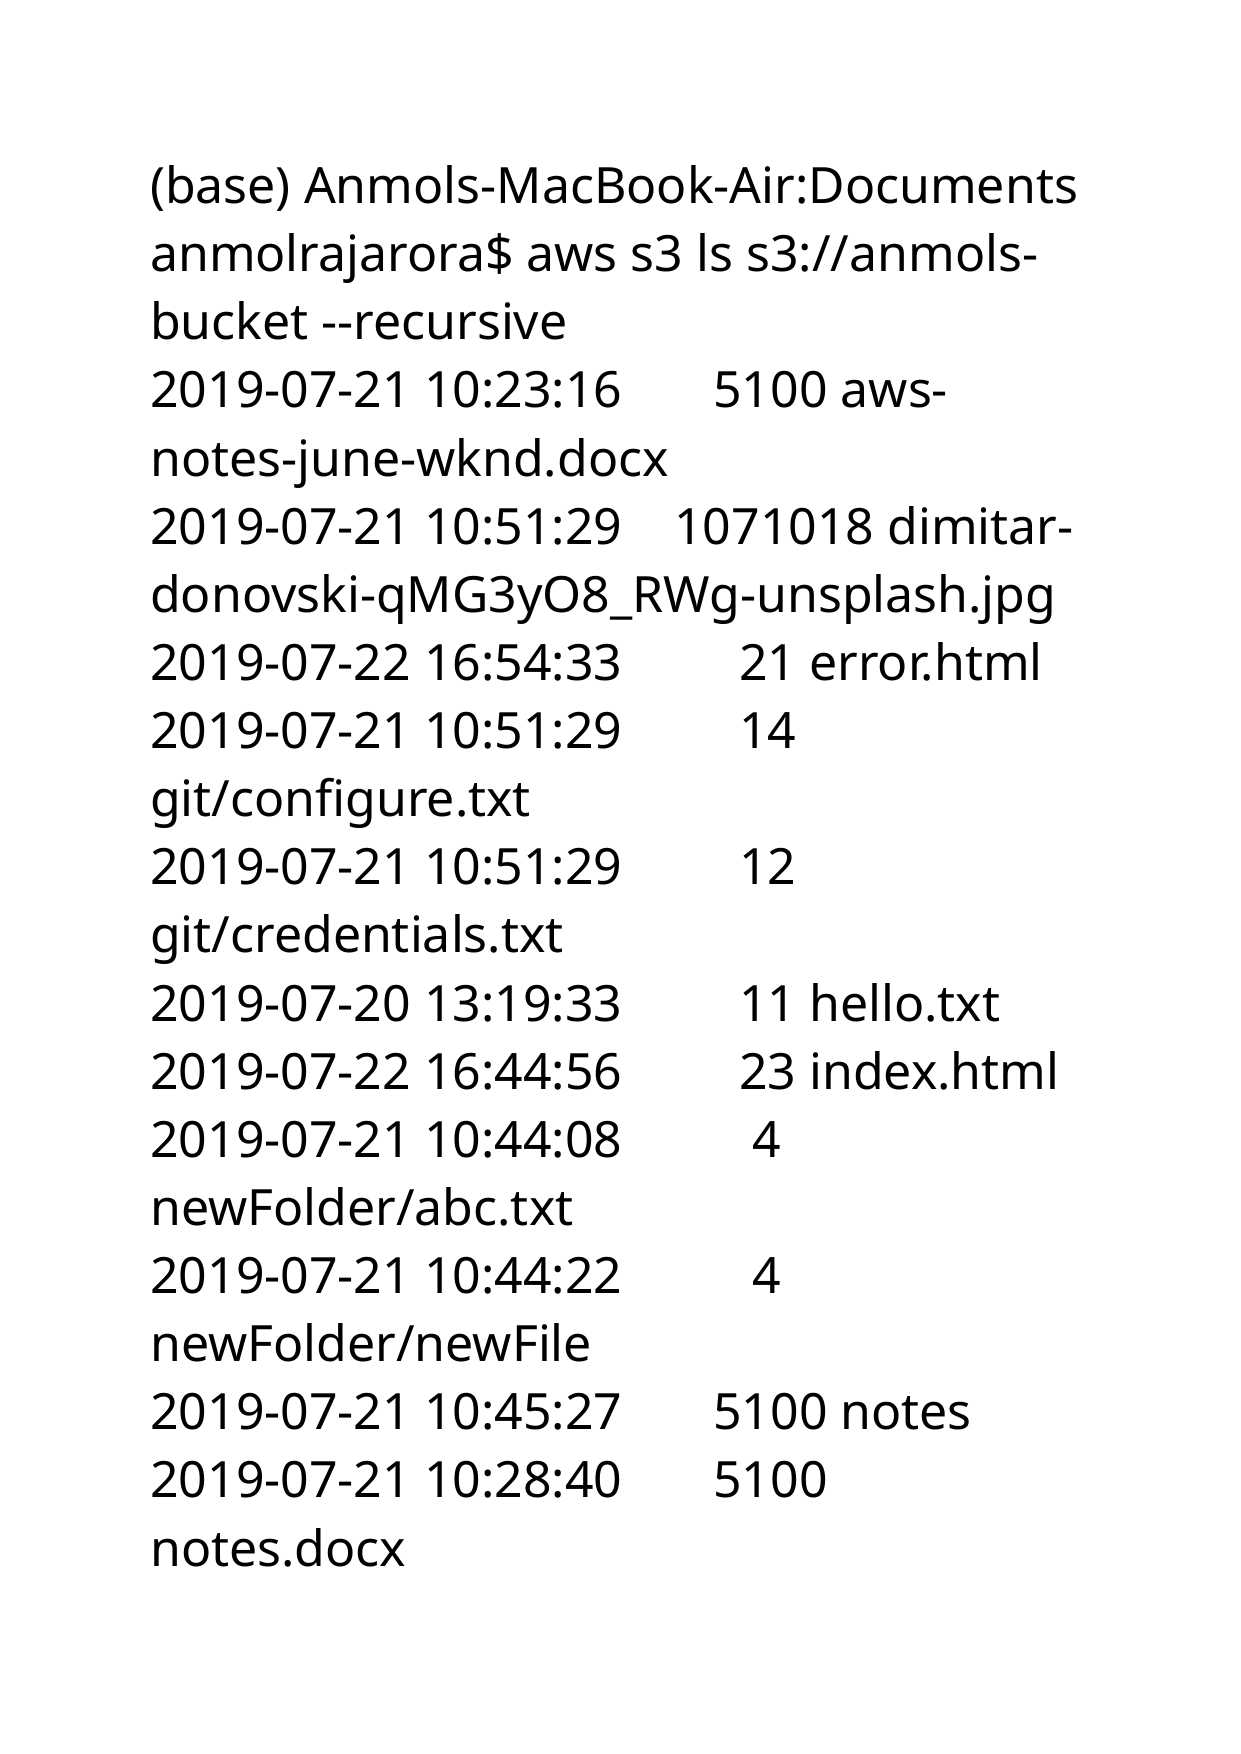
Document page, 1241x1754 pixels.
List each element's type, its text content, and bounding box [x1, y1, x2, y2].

text 2019-07-21 10:23:16 5100 aws-notes-june-wknd.docx [150, 354, 1090, 491]
text 2019-07-21 10:51:29 1071018 dimitar-donovski-qMG3yO8_RWg-unsplash.jpg [150, 491, 1090, 627]
text 2019-07-21 10:44:22 4 newFolder/newFile [150, 1240, 1090, 1376]
text (base) Anmols-MacBook-Air:Documents anmolrajarora$ aws s3 ls s3://anmols-bucket --recursive [150, 150, 1090, 354]
text 2019-07-22 16:44:56 23 index.html [150, 1036, 1090, 1104]
text 2019-07-21 10:44:08 4 newFolder/abc.txt [150, 1104, 1090, 1240]
text 2019-07-21 10:28:40 5100 notes.docx [150, 1444, 1090, 1581]
text 2019-07-22 16:54:33 21 error.html [150, 627, 1090, 695]
text 2019-07-21 10:51:29 12 git/credentials.txt [150, 831, 1090, 967]
text 2019-07-20 13:19:33 11 hello.txt [150, 967, 1090, 1036]
text 2019-07-21 10:45:27 5100 notes [150, 1376, 1090, 1444]
text 2019-07-21 10:51:29 14 git/configure.txt [150, 695, 1090, 831]
